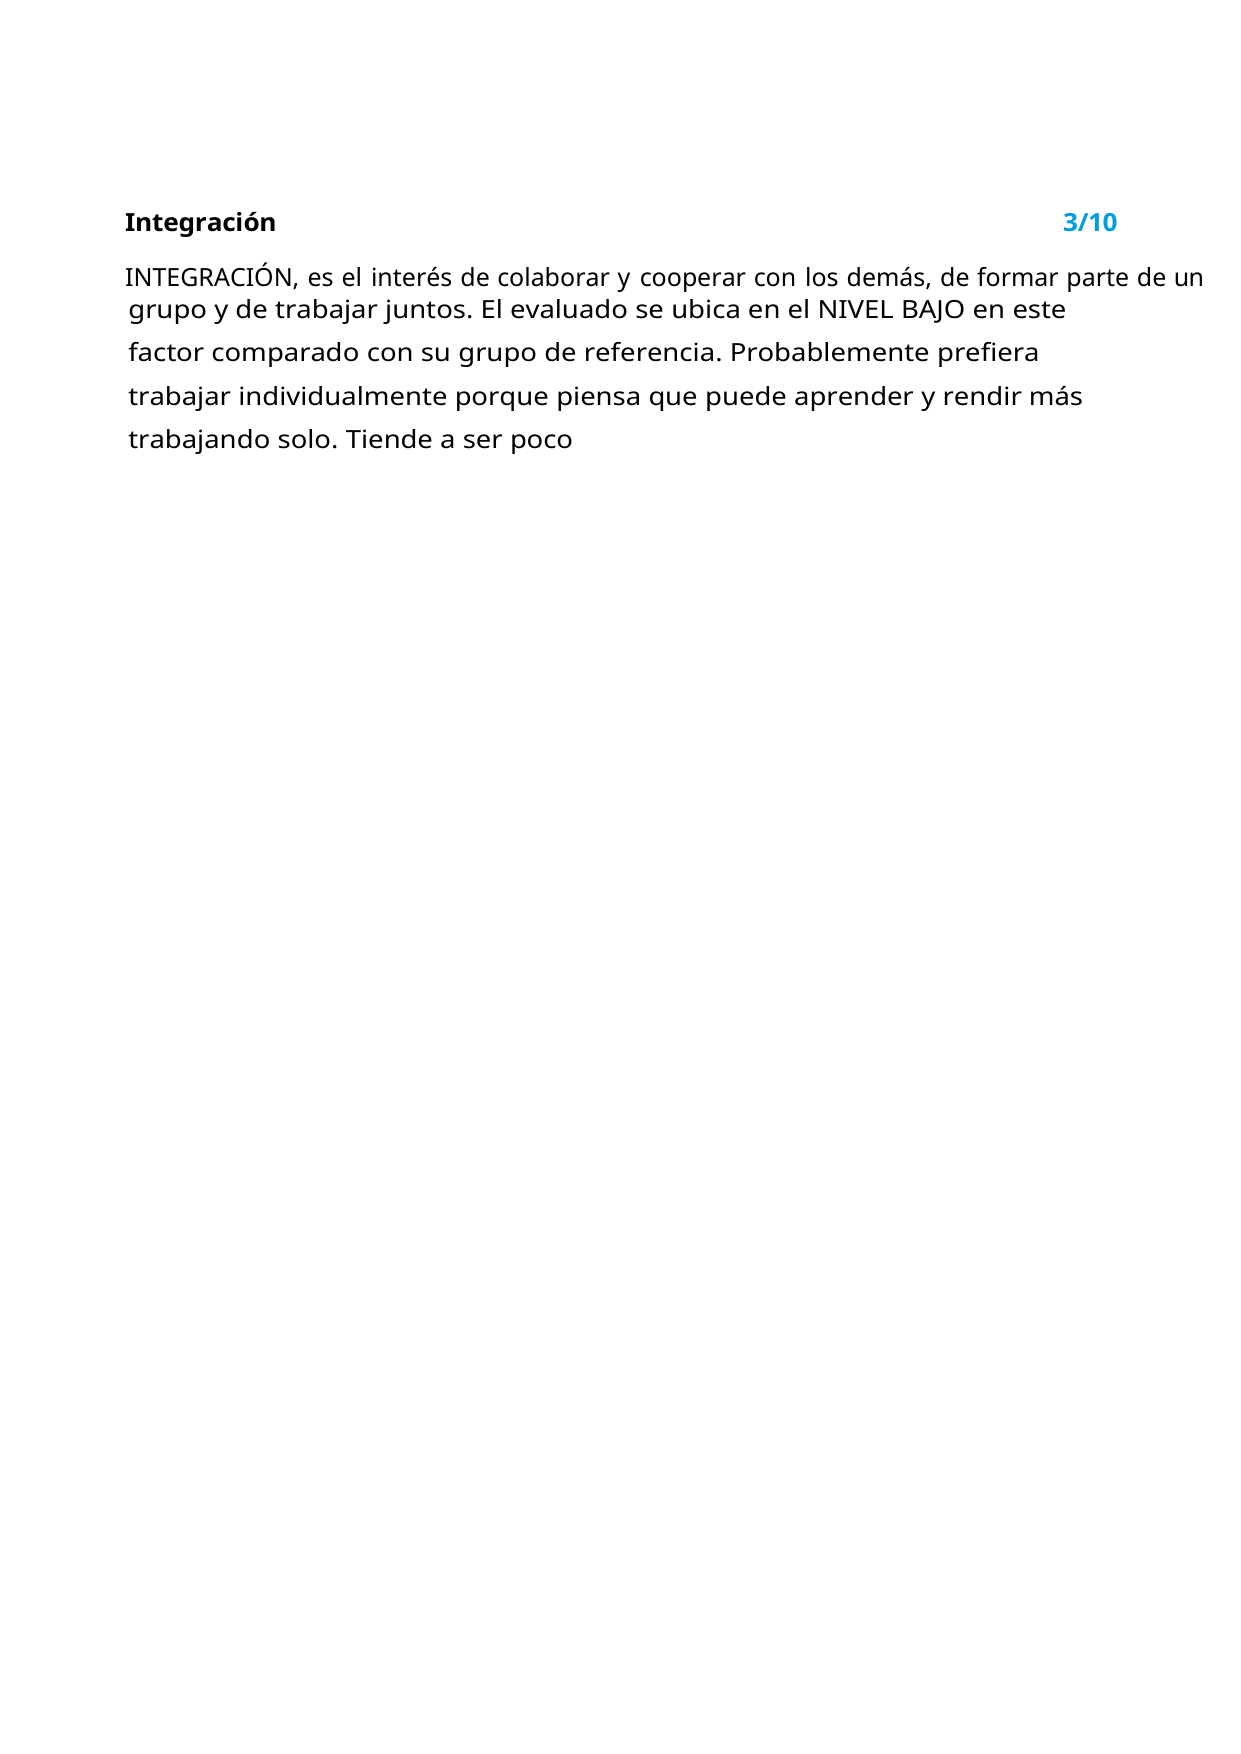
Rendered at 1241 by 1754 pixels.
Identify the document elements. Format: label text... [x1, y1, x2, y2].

text INTEGRACIÓN, es el interés de colaborar y cooperar con los demás, de formar parte de un [125, 259, 1240, 293]
subtitle Integración 3/10 [125, 204, 1240, 238]
